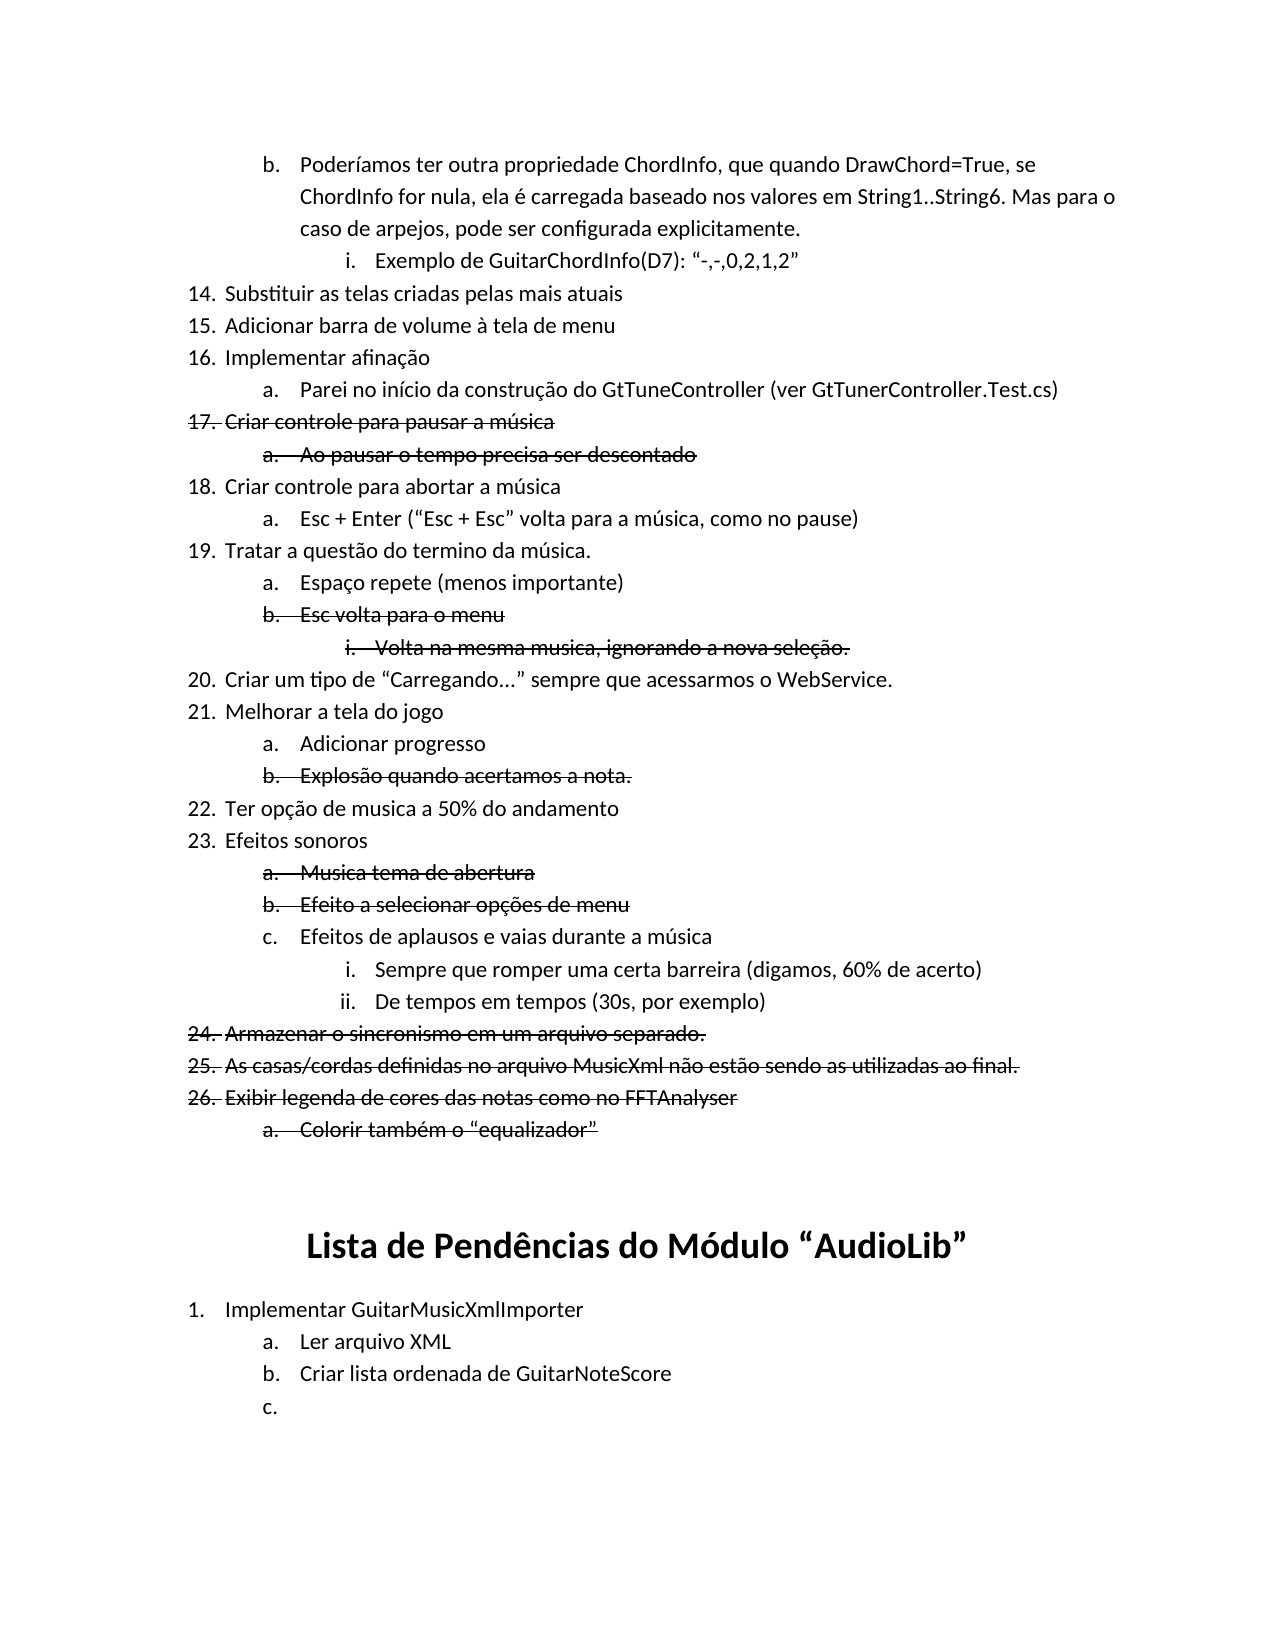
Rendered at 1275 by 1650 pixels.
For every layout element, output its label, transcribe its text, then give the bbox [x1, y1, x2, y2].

list Explosão quando acertamos a nota. [262, 762, 1125, 789]
list Efeitos sonoros [187, 826, 1125, 854]
list Parei no início da construção do GtTuneController (ver GtTunerController.Test.cs) [262, 375, 1125, 403]
list Implementar afinação [187, 343, 1125, 371]
list Efeito a selecionar opções de menu [262, 890, 1125, 918]
list Tratar a questão do termino da música. [187, 536, 1125, 564]
list Ler arquivo XML [262, 1327, 1125, 1355]
text Lista de Pendências do Módulo “AudioLib” [150, 1222, 1125, 1267]
list Adicionar barra de volume à tela de menu [187, 311, 1125, 339]
list Colorir também o “equalizador” [262, 1116, 1125, 1144]
list Criar um tipo de “Carregando...” sempre que acessarmos o WebService. [187, 665, 1125, 693]
list Sempre que romper uma certa barreira (digamos, 60% de acerto) [356, 955, 1125, 983]
list Armazenar o sincronismo em um arquivo separado. [187, 1019, 1125, 1047]
list Poderíamos ter outra propriedade ChordInfo, que quando DrawChord=True, se ChordInfo for nula, ela é carregada baseado nos valores em String1..String6. Mas para o caso de arpejos, pode ser configurada explicitamente. [262, 150, 1125, 242]
list Espaço repete (menos importante) [262, 568, 1125, 596]
list Efeitos de aplausos e vaias durante a música [262, 922, 1125, 951]
list Musica tema de abertura [262, 858, 1125, 886]
list As casas/cordas definidas no arquivo MusicXml não estão sendo as utilizadas ao final. [187, 1051, 1125, 1079]
list Criar controle para pausar a música [187, 407, 1125, 436]
list Ao pausar o tempo precisa ser descontado [262, 440, 1125, 468]
list Esc + Enter (“Esc + Esc” volta para a música, como no pause) [262, 504, 1125, 532]
list Melhorar a tela do jogo [187, 697, 1125, 725]
list Volta na mesma musica, ignorando a nova seleção. [356, 633, 1125, 661]
list Esc volta para o menu [262, 601, 1125, 629]
list De tempos em tempos (30s, por exemplo) [356, 987, 1125, 1015]
list Criar lista ordenada de GuitarNoteScore [262, 1359, 1125, 1388]
list Ter opção de musica a 50% do andamento [187, 794, 1125, 822]
list Criar controle para abortar a música [187, 472, 1125, 500]
list Exemplo de GuitarChordInfo(D7): “-,-,0,2,1,2” [356, 247, 1125, 274]
list Substituir as telas criadas pelas mais atuais [187, 279, 1125, 307]
list Adicionar progresso [262, 729, 1125, 757]
list Exibir legenda de cores das notas como no FFTAnalyser [187, 1083, 1125, 1111]
list Implementar GuitarMusicXmlImporter [187, 1295, 1125, 1323]
